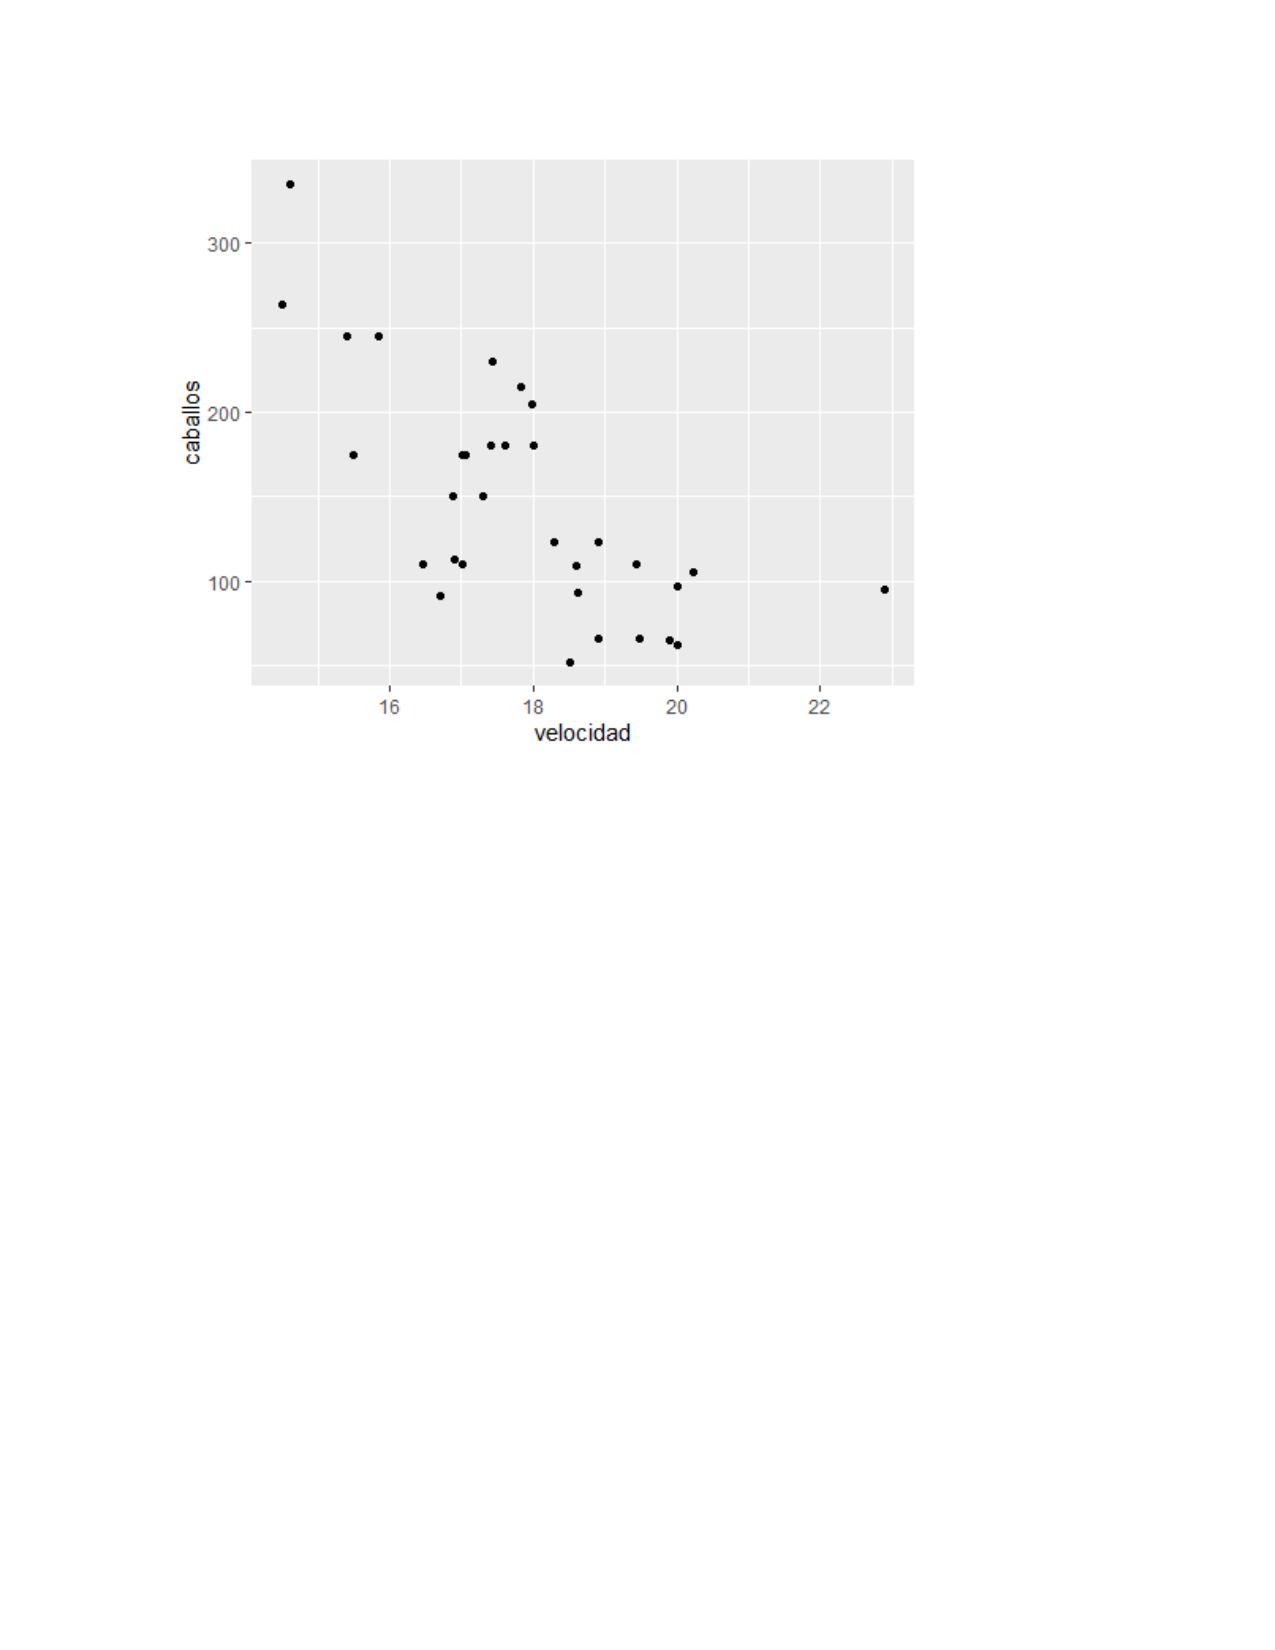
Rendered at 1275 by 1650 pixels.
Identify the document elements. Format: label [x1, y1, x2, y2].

picture [168, 150, 927, 757]
